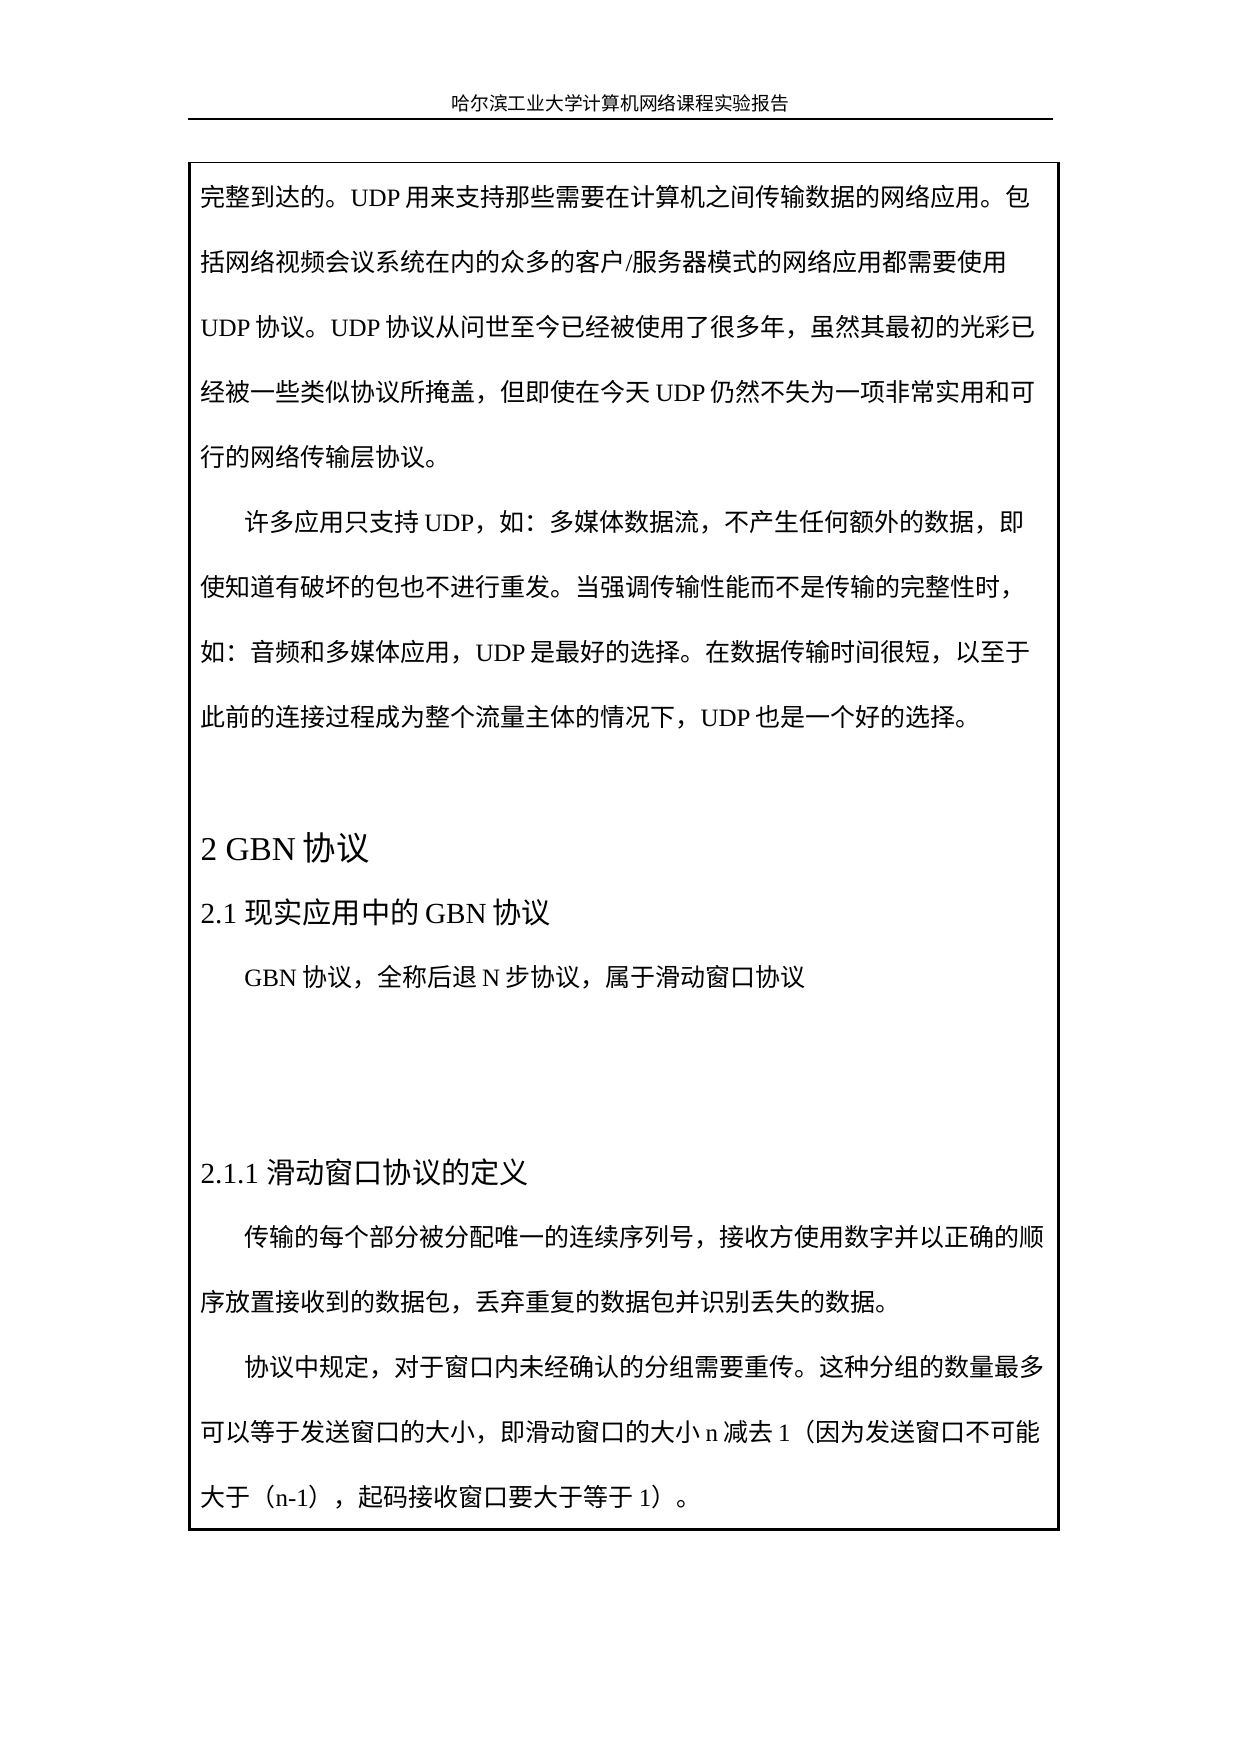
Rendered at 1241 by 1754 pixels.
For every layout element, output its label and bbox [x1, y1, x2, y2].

table_cell [191, 163, 1057, 1528]
